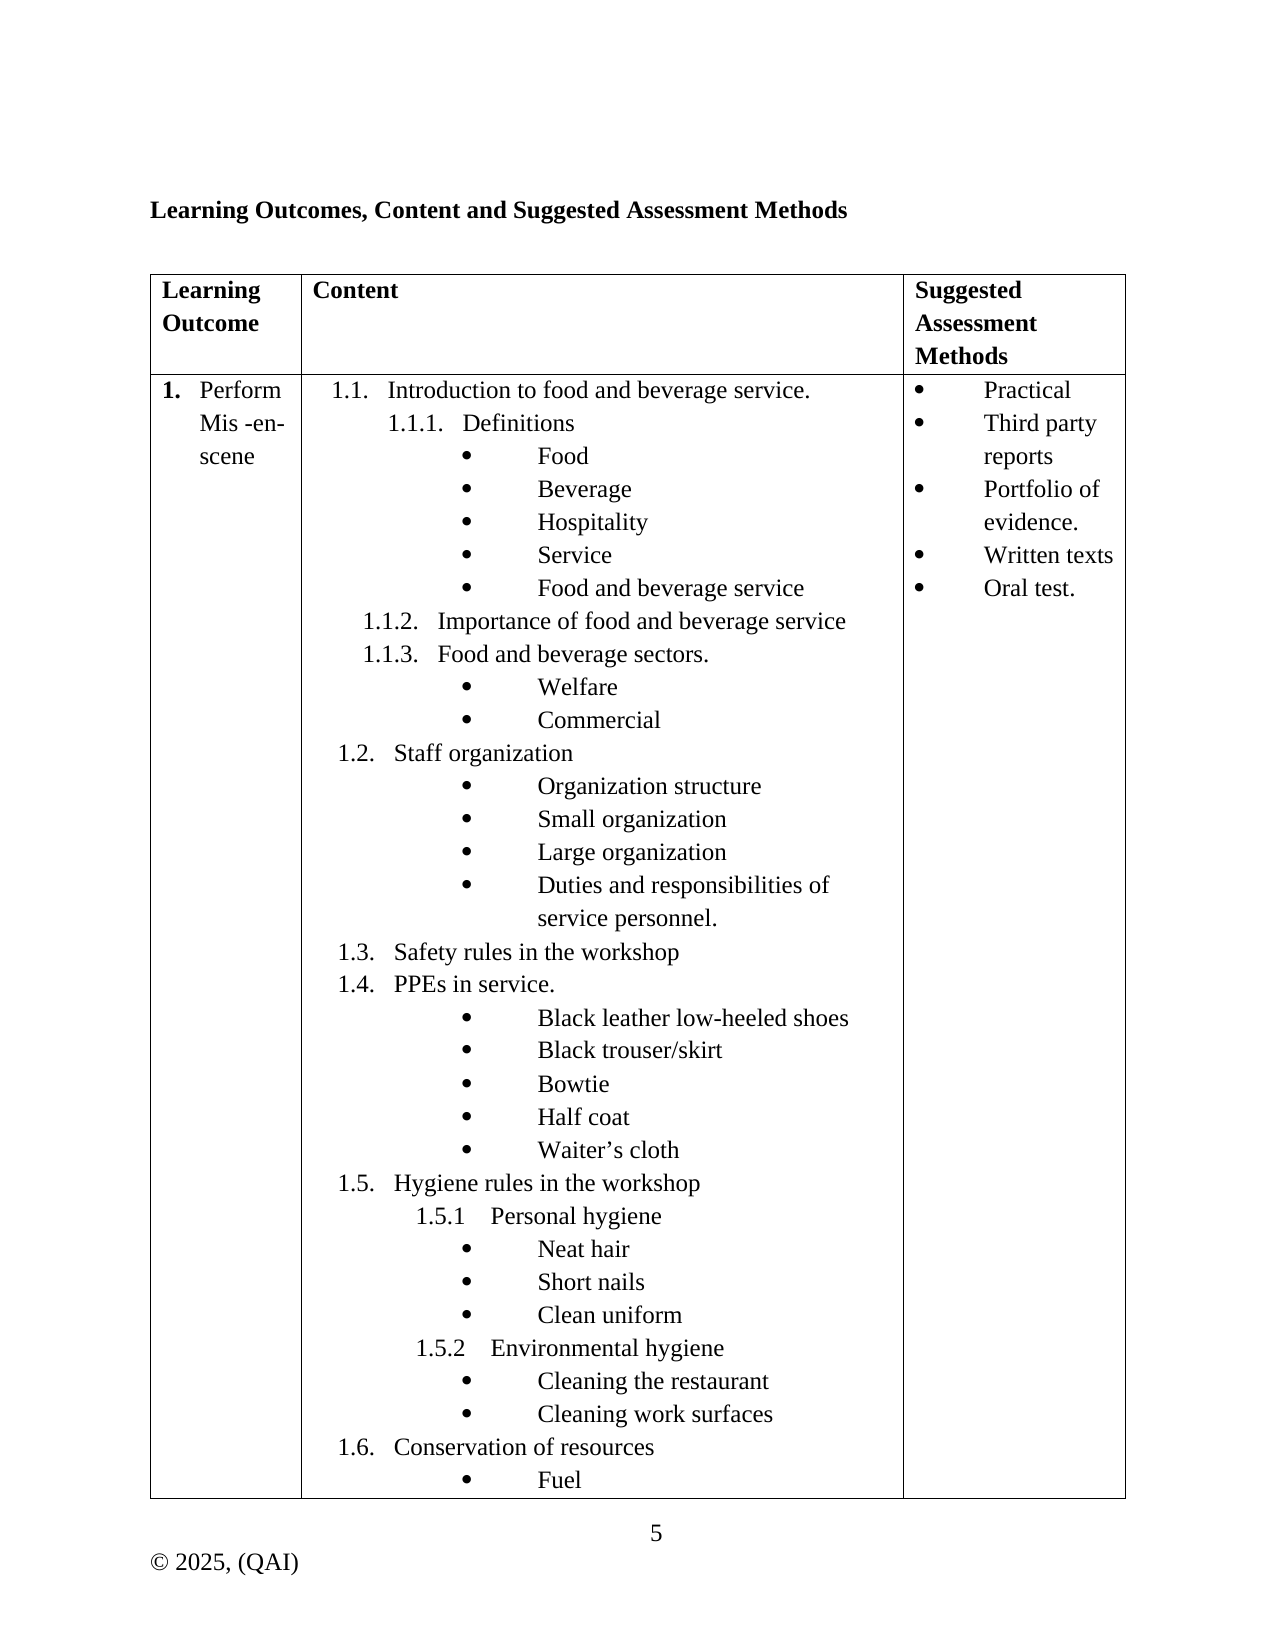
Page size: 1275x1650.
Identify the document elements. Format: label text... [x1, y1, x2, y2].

table_header Learning Outcome [151, 275, 301, 374]
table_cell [151, 375, 301, 1498]
table_header Content [302, 275, 903, 374]
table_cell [904, 375, 1125, 1498]
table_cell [302, 375, 903, 1498]
text Learning Outcomes, Content and Suggested Assessment Methods [150, 196, 1125, 224]
table_header Suggested Assessment Methods [904, 275, 1125, 374]
